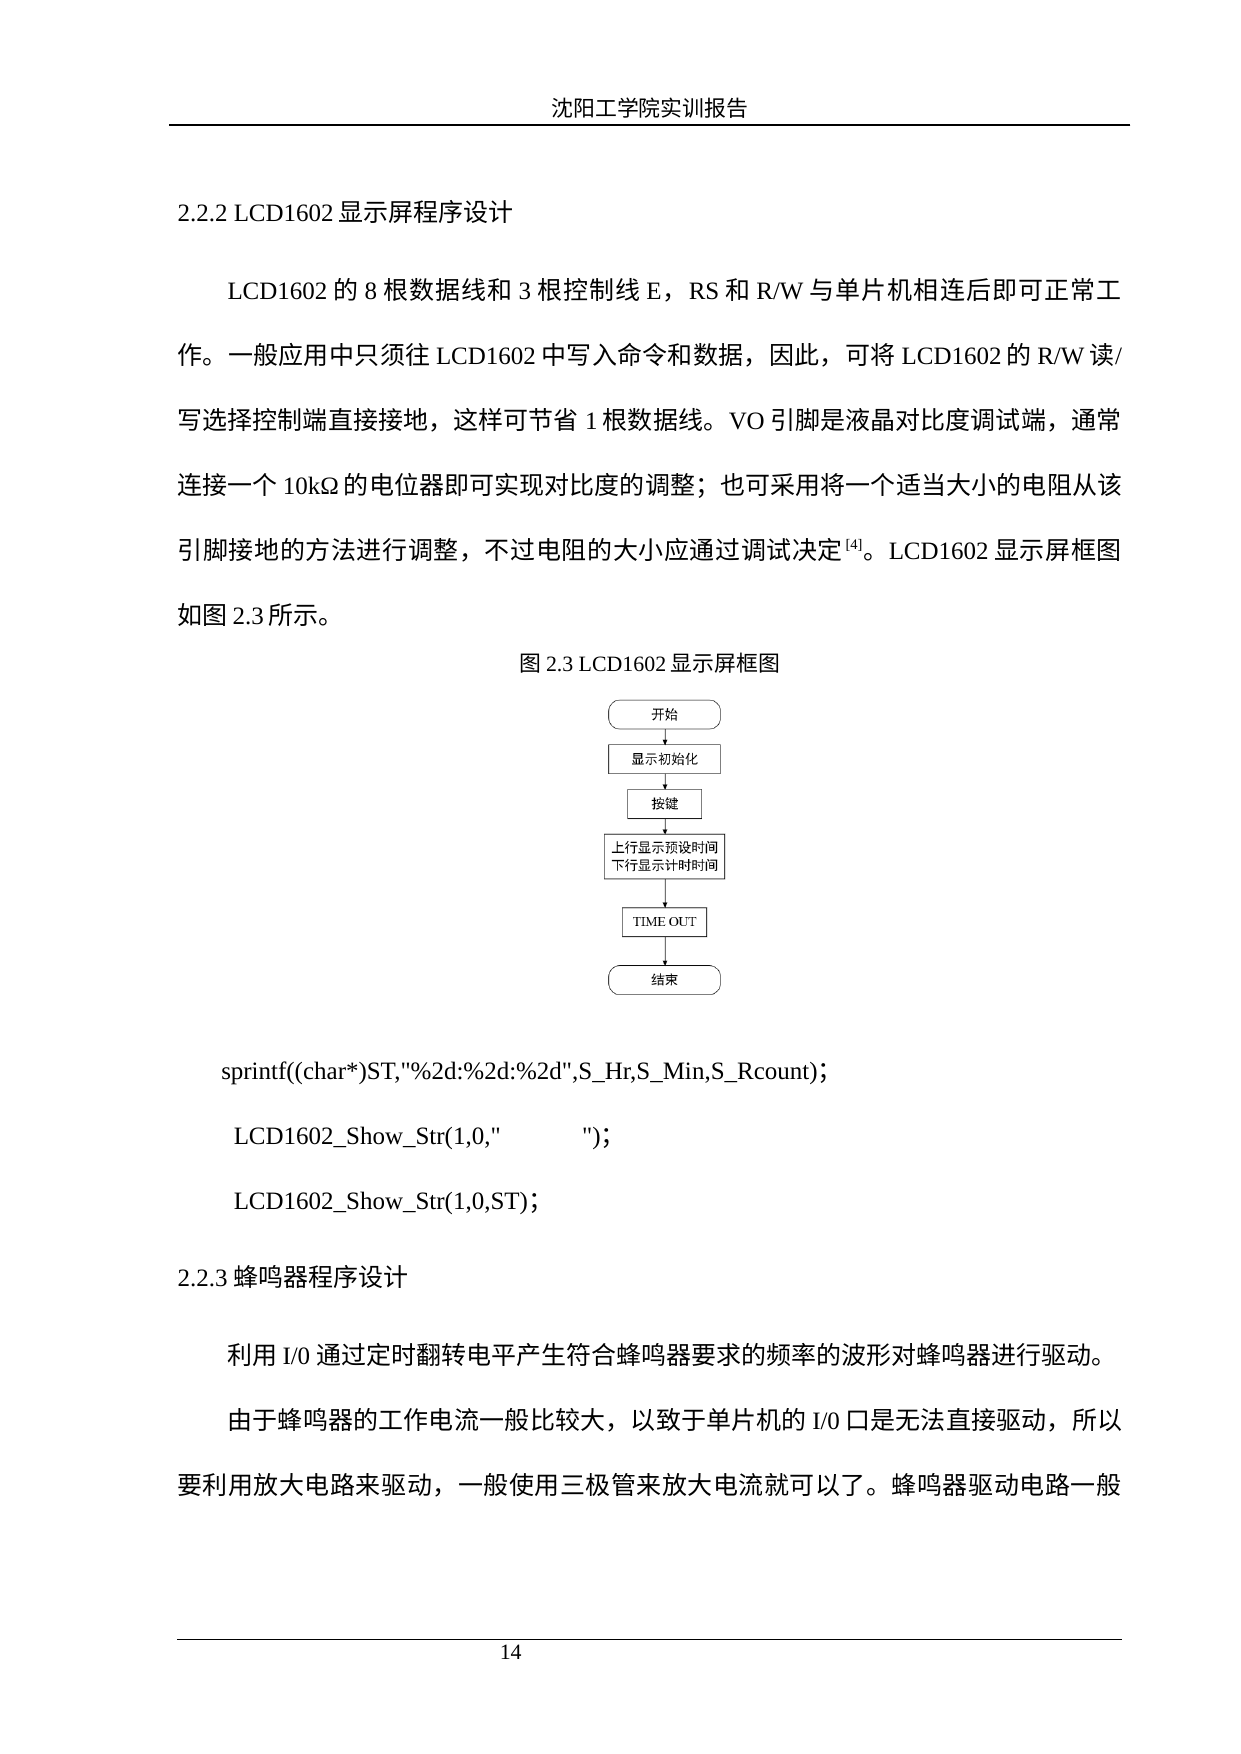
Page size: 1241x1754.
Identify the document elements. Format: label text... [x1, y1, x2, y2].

text 2.2.3 蜂鸣器程序设计 [177, 1243, 1122, 1308]
text 利用I/0 通过定时翻转电平产生符合蜂鸣器要求的频率的波形对蜂鸣器进行驱动。 [177, 1321, 1122, 1386]
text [177, 1386, 1122, 1516]
text LCD1602的8根数据线和3根控制线E，RS和R/W与单片机相连后即可正常工作。一般应用中只须往LCD1602中写入命令和数据，因此，可将LCD1602的R/W读/写选择控制端直接接地，这样可节省1根数据线。VO引脚是液晶对比度调试端，通常连接一个10kΩ的电位器即可实现对比度的调整；也可采用将一个适当大小的电阻从该引脚接地的方法进行调整，不过电阻的大小应通过调试决定[4]。LCD1602显示屏框图如图2.3所示。 [177, 256, 1122, 646]
text 图2.3 LCD1602显示屏框图 [177, 646, 1122, 678]
text sprintf((char*)ST,"%2d:%2d:%2d",S_Hr,S_Min,S_Rcount)； LCD1602_Show_Str(1,0," ")； LCD1602_Show_Str(1,0,ST)； [221, 678, 1122, 1231]
picture [557, 683, 760, 1007]
text 2.2.2 LCD1602显示屏程序设计 [177, 178, 1122, 243]
